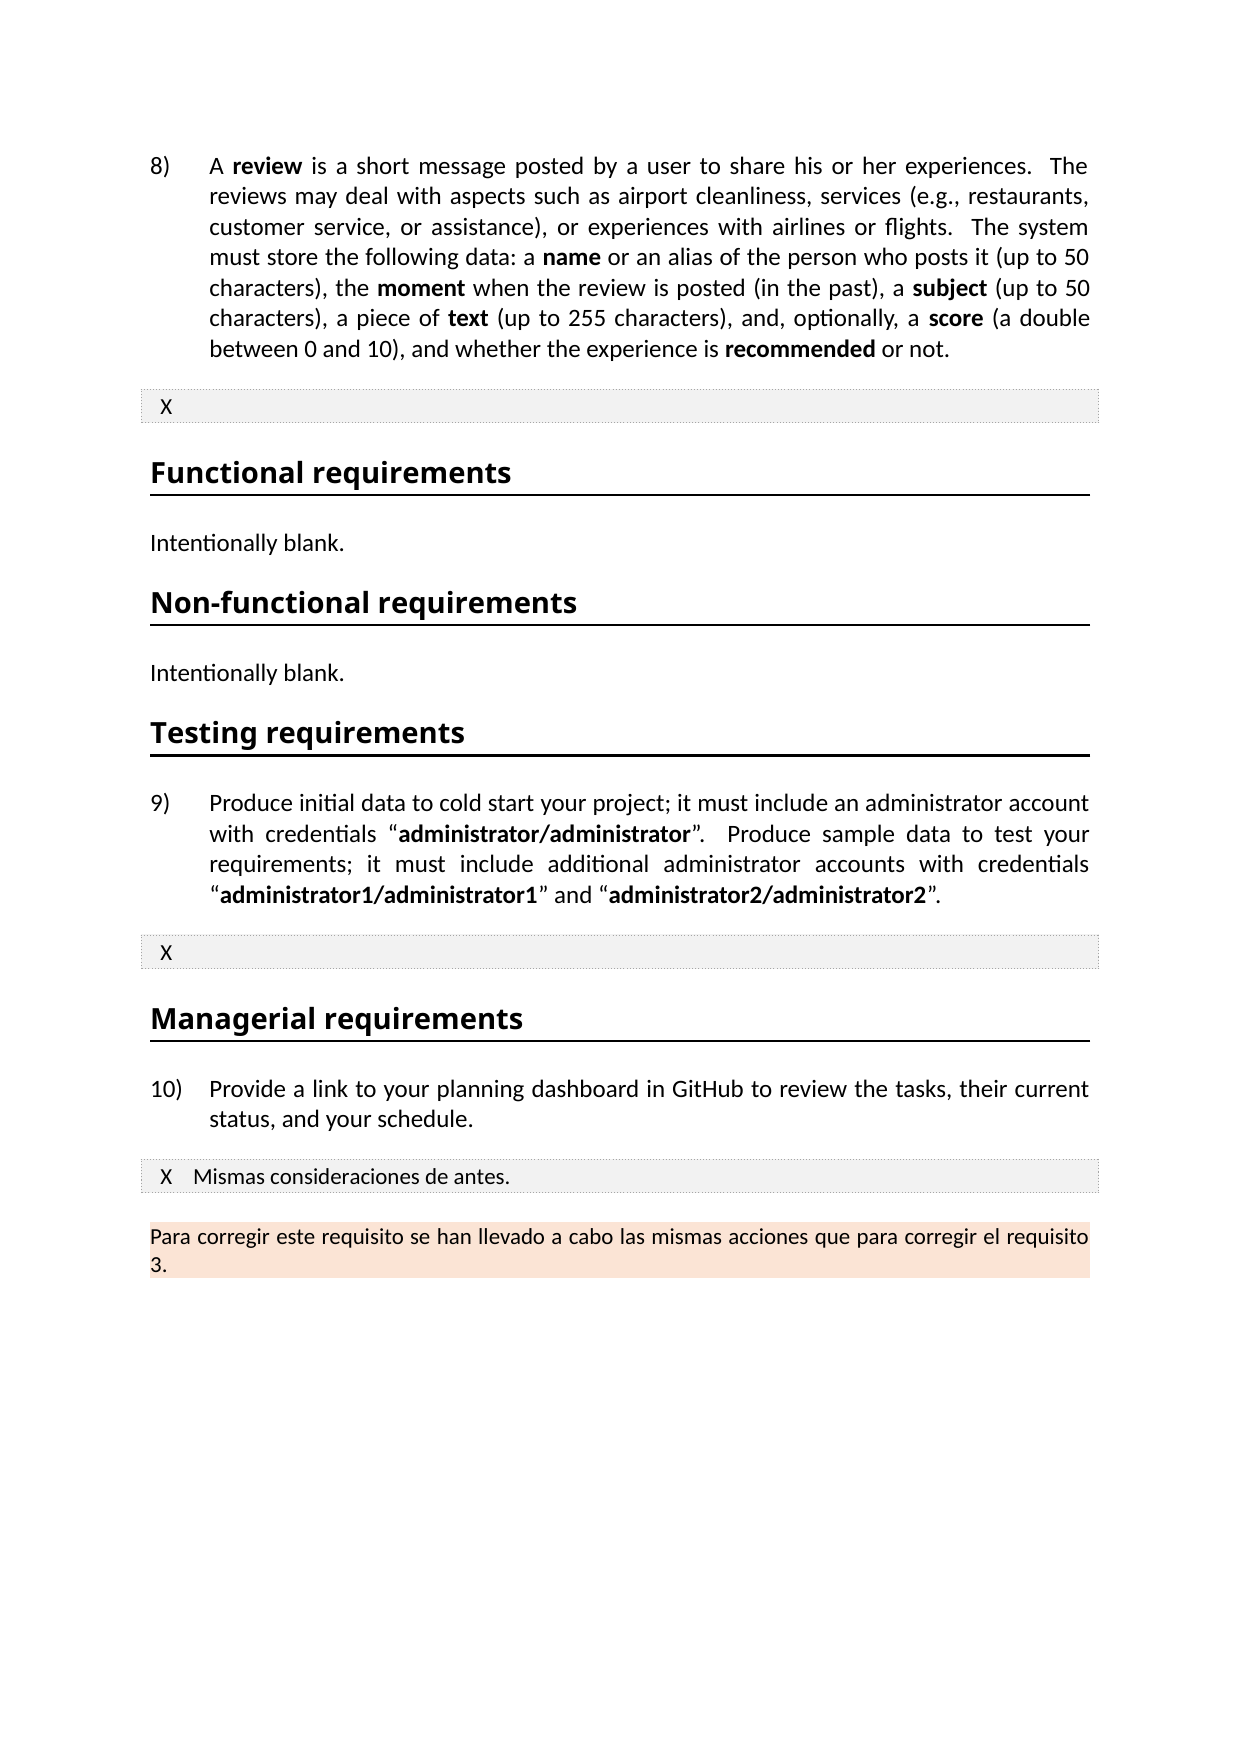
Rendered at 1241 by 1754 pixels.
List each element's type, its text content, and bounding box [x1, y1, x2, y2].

text Provide a link to your planning dashboard in GitHub to review the tasks, their current status, and your schedule. [150, 1073, 1090, 1134]
text A review is a short message posted by a user to share his or her experiences. The reviews may deal with aspects such as airport cleanliness, services (e.g., restaurants, customer service, or assistance), or experiences with airlines or flights. The system must store the following data: a name or an alias of the person who posts it (up to 50 characters), the moment when the review is posted (in the past), a subject (up to 50 characters), a piece of text (up to 255 characters), and, optionally, a score (a double between 0 and 10), and whether the experience is recommended or not. [150, 150, 1090, 364]
subtitle Non-functional requirements [150, 582, 1090, 624]
text Mismas consideraciones de antes. [141, 1159, 1099, 1193]
subtitle Testing requirements [150, 713, 1090, 754]
text Produce initial data to cold start your project; it must include an administrator account with credentials “administrator/administrator”. Produce sample data to test your requirements; it must include additional administrator accounts with credentials “administrator1/administrator1” and “administrator2/administrator2”. [150, 787, 1090, 909]
text Para corregir este requisito se han llevado a cabo las mismas acciones que para corregir el requisito 3. [150, 1222, 1090, 1278]
text Intentionally blank. [150, 657, 1090, 688]
subtitle Managerial requirements [150, 998, 1090, 1040]
text Intentionally blank. [150, 527, 1090, 557]
subtitle Functional requirements [150, 452, 1090, 494]
